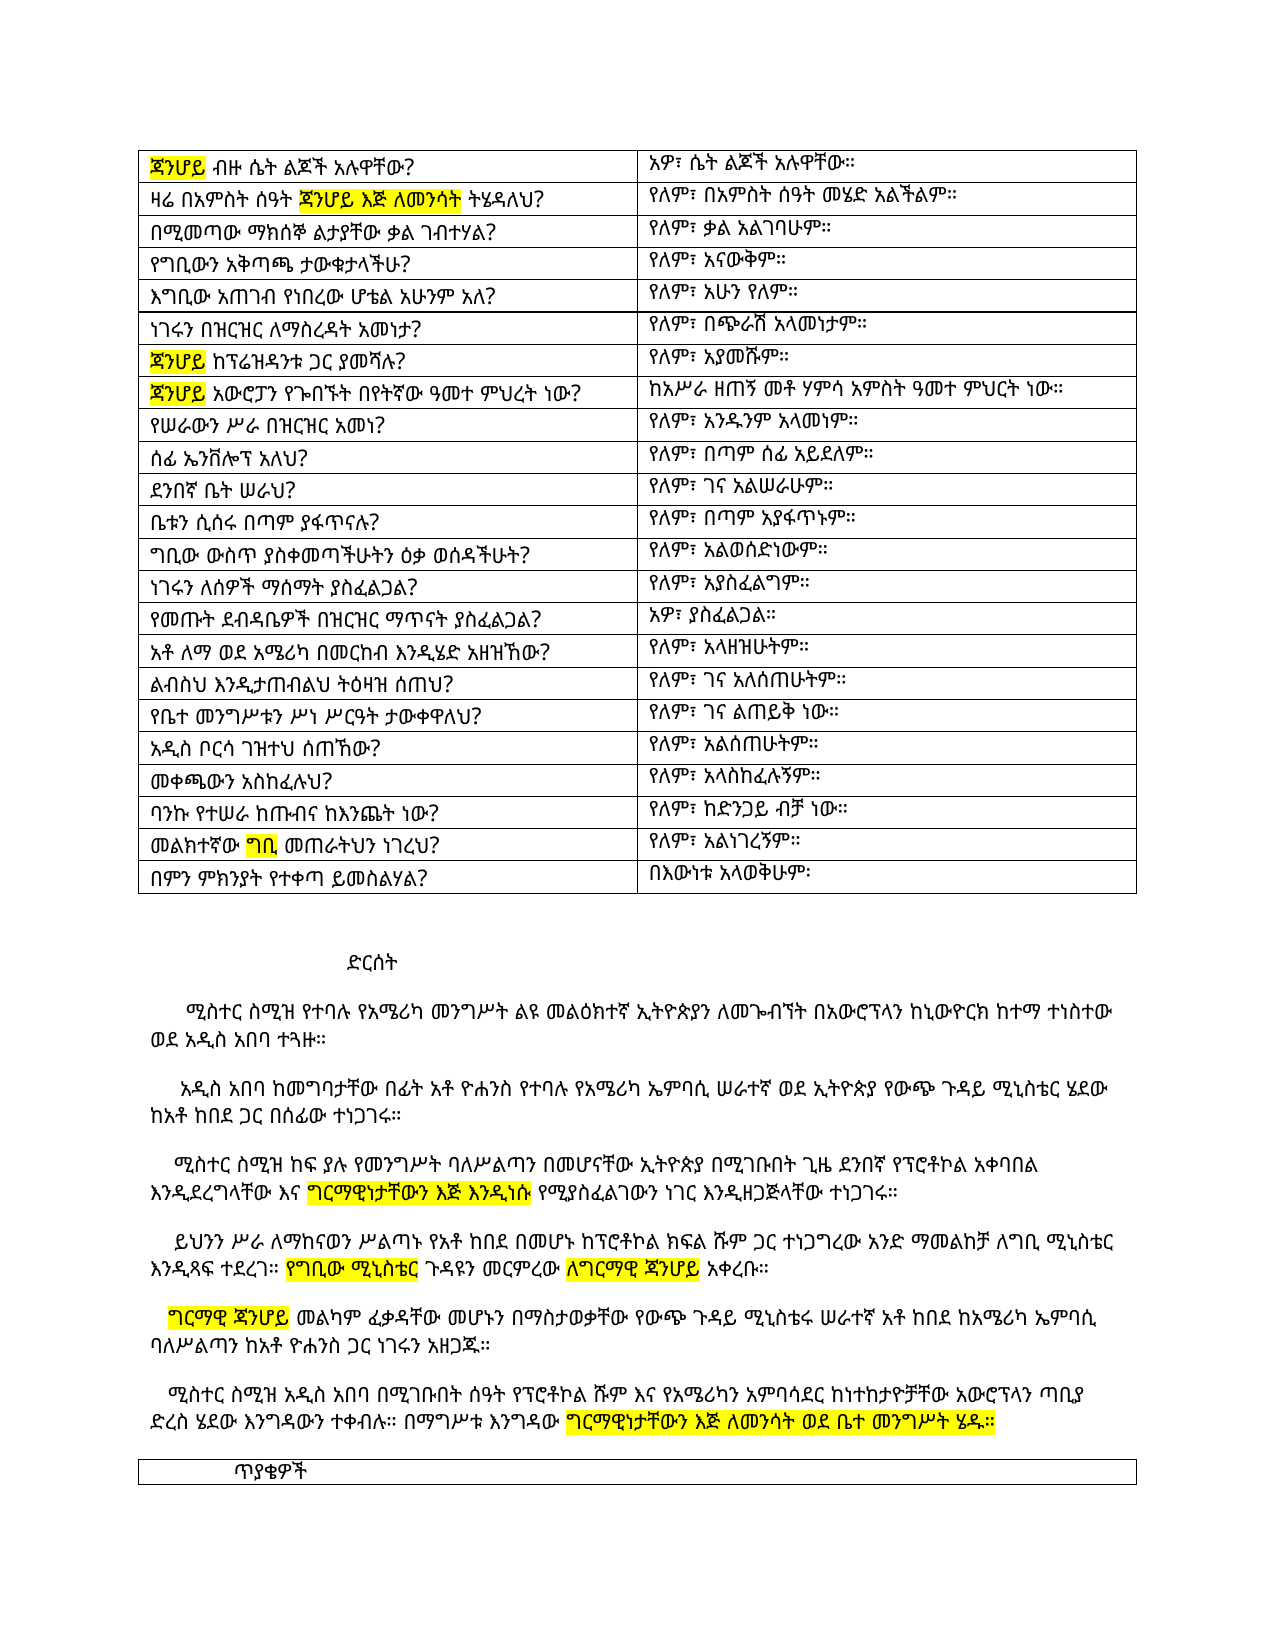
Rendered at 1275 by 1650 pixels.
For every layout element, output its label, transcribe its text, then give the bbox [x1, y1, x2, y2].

text ሚስተር ስሚዝ አዲስ አበባ በሚገቡበት ሰዓት የፕሮቶኮል ሹም እና የአሜሪካን አምባሳደር ከነተከታዮቻቸው አውሮፕላን ጣቢያ ድረስ ሄደው እንግዳውን ተቀብሉ። በማግሥቱ እንግዳው ግርማዊነታቸውን እጅ ለመንሳት ወደ ቤተ መንግሥት ሄዱ። [150, 1383, 1125, 1435]
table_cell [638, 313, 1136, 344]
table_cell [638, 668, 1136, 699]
text ይህንን ሥራ ለማከናወን ሥልጣኑ የአቶ ከበደ በመሆኑ ከፕሮቶኮል ክፍል ሹም ጋር ተነጋግረው አንድ ማመልከቻ ለግቢ ሚኒስቴር እንዲጻፍ ተደረገ። የግቢው ሚኒስቴር ጉዳዩን መርምረው ለግርማዊ ጃንሆይ አቀረቡ። [150, 1230, 1125, 1282]
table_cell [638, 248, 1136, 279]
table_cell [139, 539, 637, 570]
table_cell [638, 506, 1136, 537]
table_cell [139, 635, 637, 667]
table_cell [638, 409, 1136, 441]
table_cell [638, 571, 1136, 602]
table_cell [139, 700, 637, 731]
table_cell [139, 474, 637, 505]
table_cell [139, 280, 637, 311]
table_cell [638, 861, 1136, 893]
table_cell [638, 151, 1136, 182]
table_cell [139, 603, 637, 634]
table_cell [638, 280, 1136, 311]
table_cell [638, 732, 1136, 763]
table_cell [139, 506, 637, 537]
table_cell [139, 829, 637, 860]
text ድርሰት [150, 951, 1125, 975]
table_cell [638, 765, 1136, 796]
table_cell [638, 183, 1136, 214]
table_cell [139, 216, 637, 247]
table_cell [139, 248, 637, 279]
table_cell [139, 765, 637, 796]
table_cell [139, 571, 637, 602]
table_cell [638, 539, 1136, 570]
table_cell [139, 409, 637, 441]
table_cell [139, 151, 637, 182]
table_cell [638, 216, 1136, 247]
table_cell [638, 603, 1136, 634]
text አዲስ አበባ ከመግባታቸው በፊት አቶ ዮሐንስ የተባሉ የአሜሪካ ኤምባሲ ሠራተኛ ወደ ኢትዮጵያ የውጭ ጉዳይ ሚኒስቴር ሄደው ከአቶ ከበደ ጋር በሰፊው ተነጋገሩ። [150, 1077, 1125, 1129]
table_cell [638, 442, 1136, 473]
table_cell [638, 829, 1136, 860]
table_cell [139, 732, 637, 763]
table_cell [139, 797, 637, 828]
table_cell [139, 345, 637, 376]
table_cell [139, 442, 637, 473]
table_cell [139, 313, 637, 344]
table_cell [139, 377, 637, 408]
text ሚስተር ስሚዝ ከፍ ያሉ የመንግሥት ባለሥልጣን በመሆናቸው ኢትዮጵያ በሚገቡበት ጊዜ ደንበኛ የፕሮቶኮል አቀባበል እንዲደረግላቸው እና ግርማዊነታቸውን እጅ እንዲነሱ የሚያስፈልገውን ነገር እንዲዘጋጅላቸው ተነጋገሩ። [150, 1153, 1125, 1205]
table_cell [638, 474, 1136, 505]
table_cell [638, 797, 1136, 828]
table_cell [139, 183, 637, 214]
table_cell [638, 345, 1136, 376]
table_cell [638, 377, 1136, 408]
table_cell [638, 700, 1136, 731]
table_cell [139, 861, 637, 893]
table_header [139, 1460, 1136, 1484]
text ግርማዊ ጃንሆይ መልካም ፈቃዳቸው መሆኑን በማስታወቃቸው የውጭ ጉዳይ ሚኒስቴሩ ሠራተኛ አቶ ከበደ ከአሜሪካ ኤምባሲ ባለሥልጣን ከአቶ ዮሐንስ ጋር ነገሩን አዘጋጁ። [150, 1306, 1125, 1358]
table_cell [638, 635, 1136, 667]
text ሚስተር ስሚዝ የተባሉ የአሜሪካ መንግሥት ልዩ መልዕክተኛ ኢትዮጵያን ለመጐብኘት በአውሮፕላን ከኒውዮርክ ከተማ ተነስተው ወደ አዲስ አበባ ተጓዙ። [150, 1000, 1125, 1052]
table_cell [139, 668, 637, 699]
